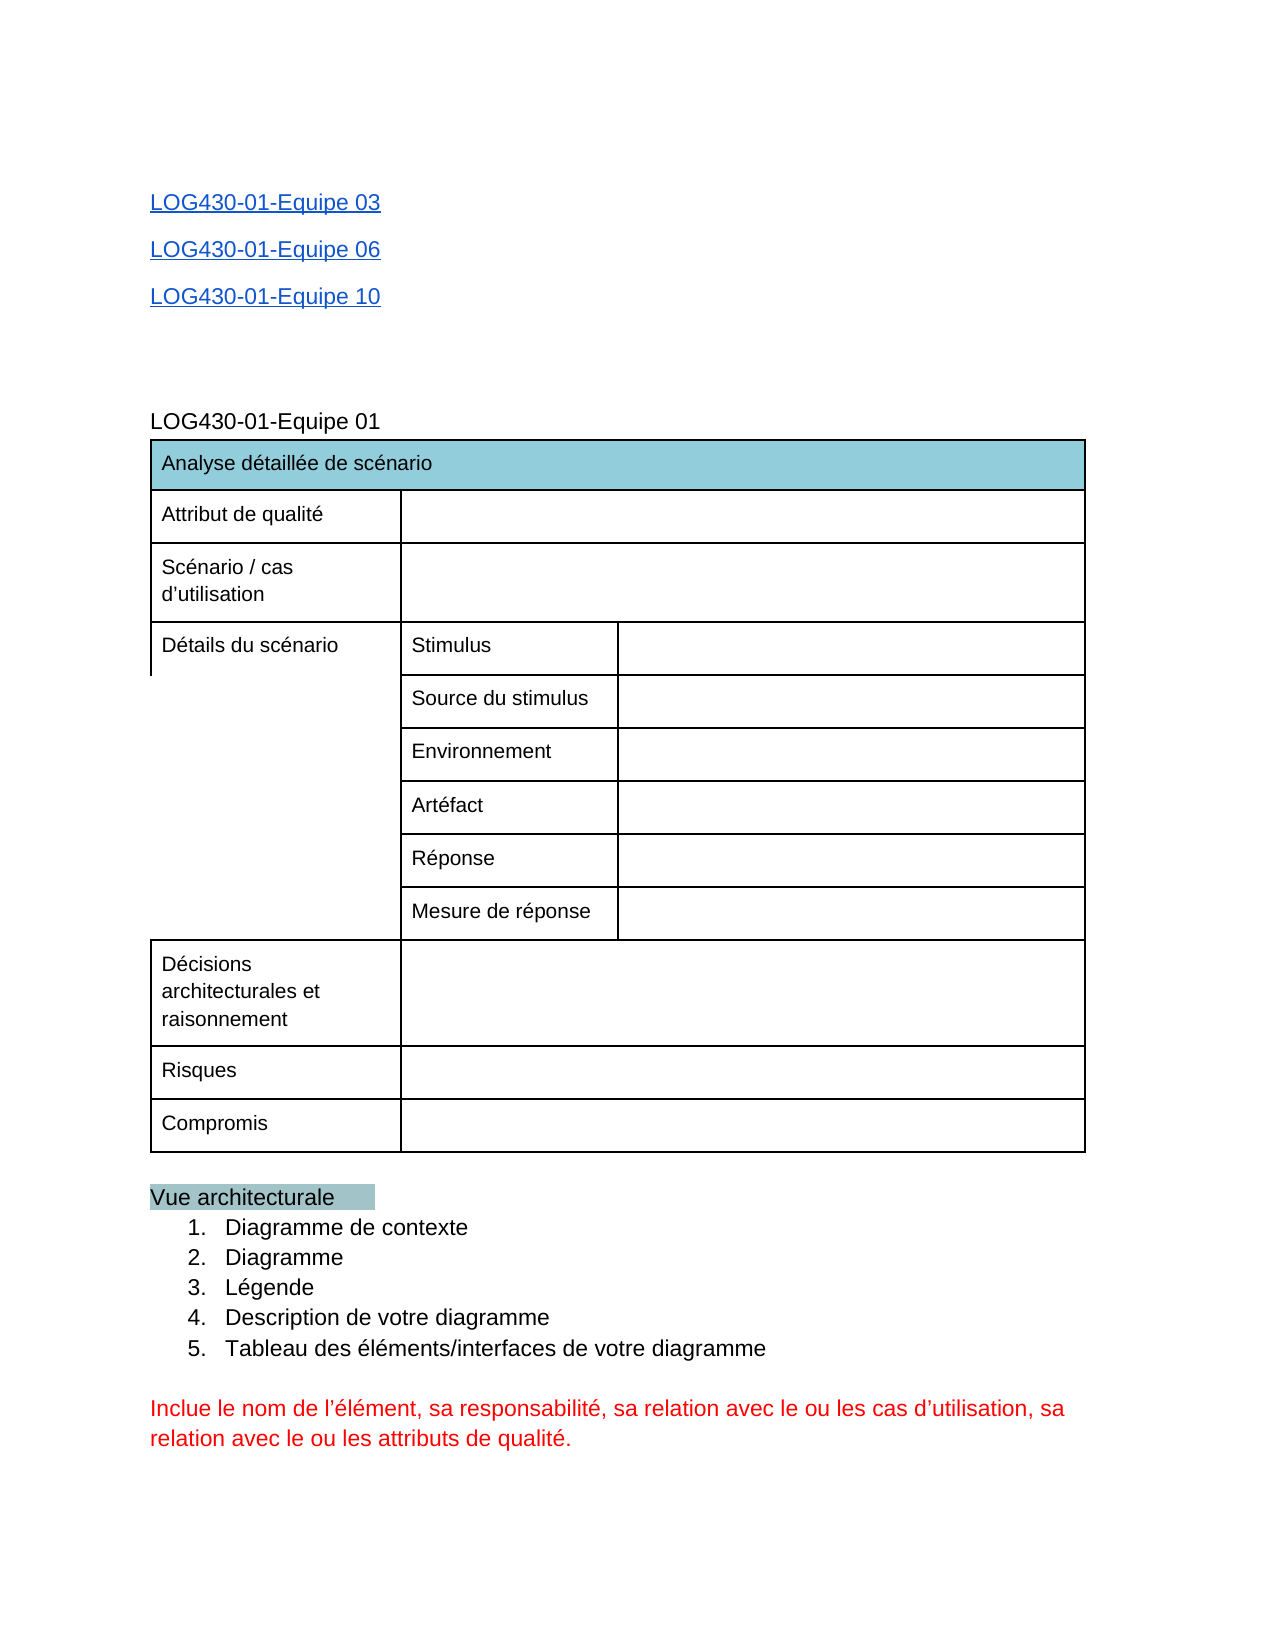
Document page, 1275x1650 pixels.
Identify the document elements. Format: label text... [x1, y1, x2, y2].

table_cell [619, 623, 1084, 674]
table_cell Risques [152, 1047, 400, 1098]
table_cell [619, 782, 1084, 833]
table_cell Artéfact [402, 782, 617, 833]
table_cell Scénario / cas d’utilisation [152, 544, 400, 621]
table_cell [402, 1047, 1084, 1098]
table_cell [619, 729, 1084, 780]
list Tableau des éléments/interfaces de votre diagramme [187, 1334, 1125, 1361]
text Inclue le nom de l’élément, sa responsabilité, sa relation avec le ou les cas d’utilisation, sa relation avec le ou les attributs de qualité. [150, 1395, 1125, 1452]
list Diagramme de contexte [187, 1214, 1125, 1240]
table_cell [619, 676, 1084, 727]
table_header Analyse détaillée de scénario [152, 441, 1084, 489]
table_cell Compromis [152, 1100, 400, 1151]
table_cell Environnement [402, 729, 617, 780]
table_cell Stimulus [402, 623, 617, 674]
table_cell [402, 491, 1084, 542]
list Description de votre diagramme [187, 1304, 1125, 1331]
text LOG430-01-Equipe 01 [150, 408, 1125, 434]
table_cell [619, 835, 1084, 886]
table_cell Attribut de qualité [152, 491, 400, 542]
table_cell [402, 544, 1084, 621]
table_cell [402, 941, 1084, 1045]
table_cell Mesure de réponse [402, 888, 617, 939]
list Diagramme [187, 1244, 1125, 1270]
table_cell Détails du scénario [151, 623, 400, 939]
text Vue architecturale [150, 1183, 1125, 1210]
list Légende [187, 1274, 1125, 1301]
table_cell Source du stimulus [402, 676, 617, 727]
table_cell [402, 1100, 1084, 1151]
table_cell [619, 888, 1084, 939]
table_cell Réponse [402, 835, 617, 886]
table_cell Décisions architecturales et raisonnement [152, 941, 400, 1045]
